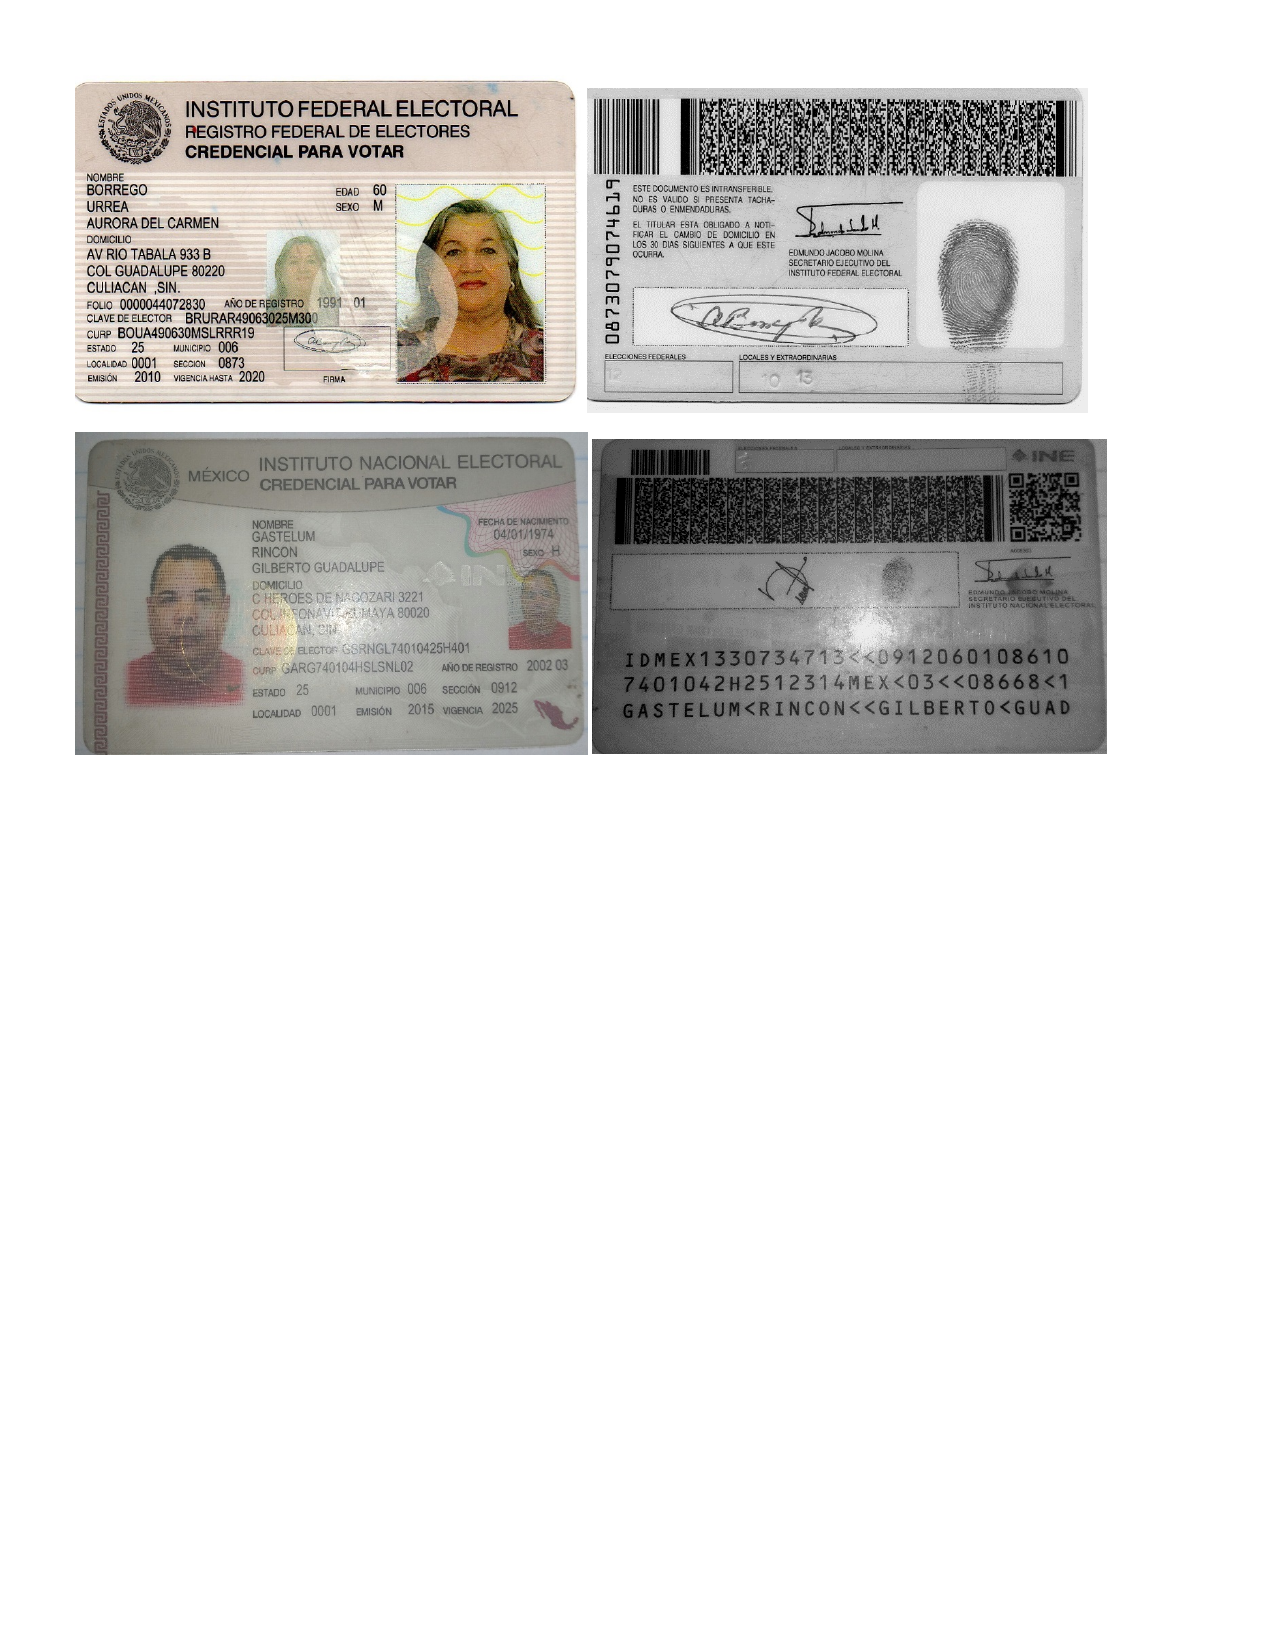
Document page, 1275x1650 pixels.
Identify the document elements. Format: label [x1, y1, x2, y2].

picture [75, 432, 588, 755]
picture [592, 439, 1107, 754]
picture [75, 75, 1088, 414]
